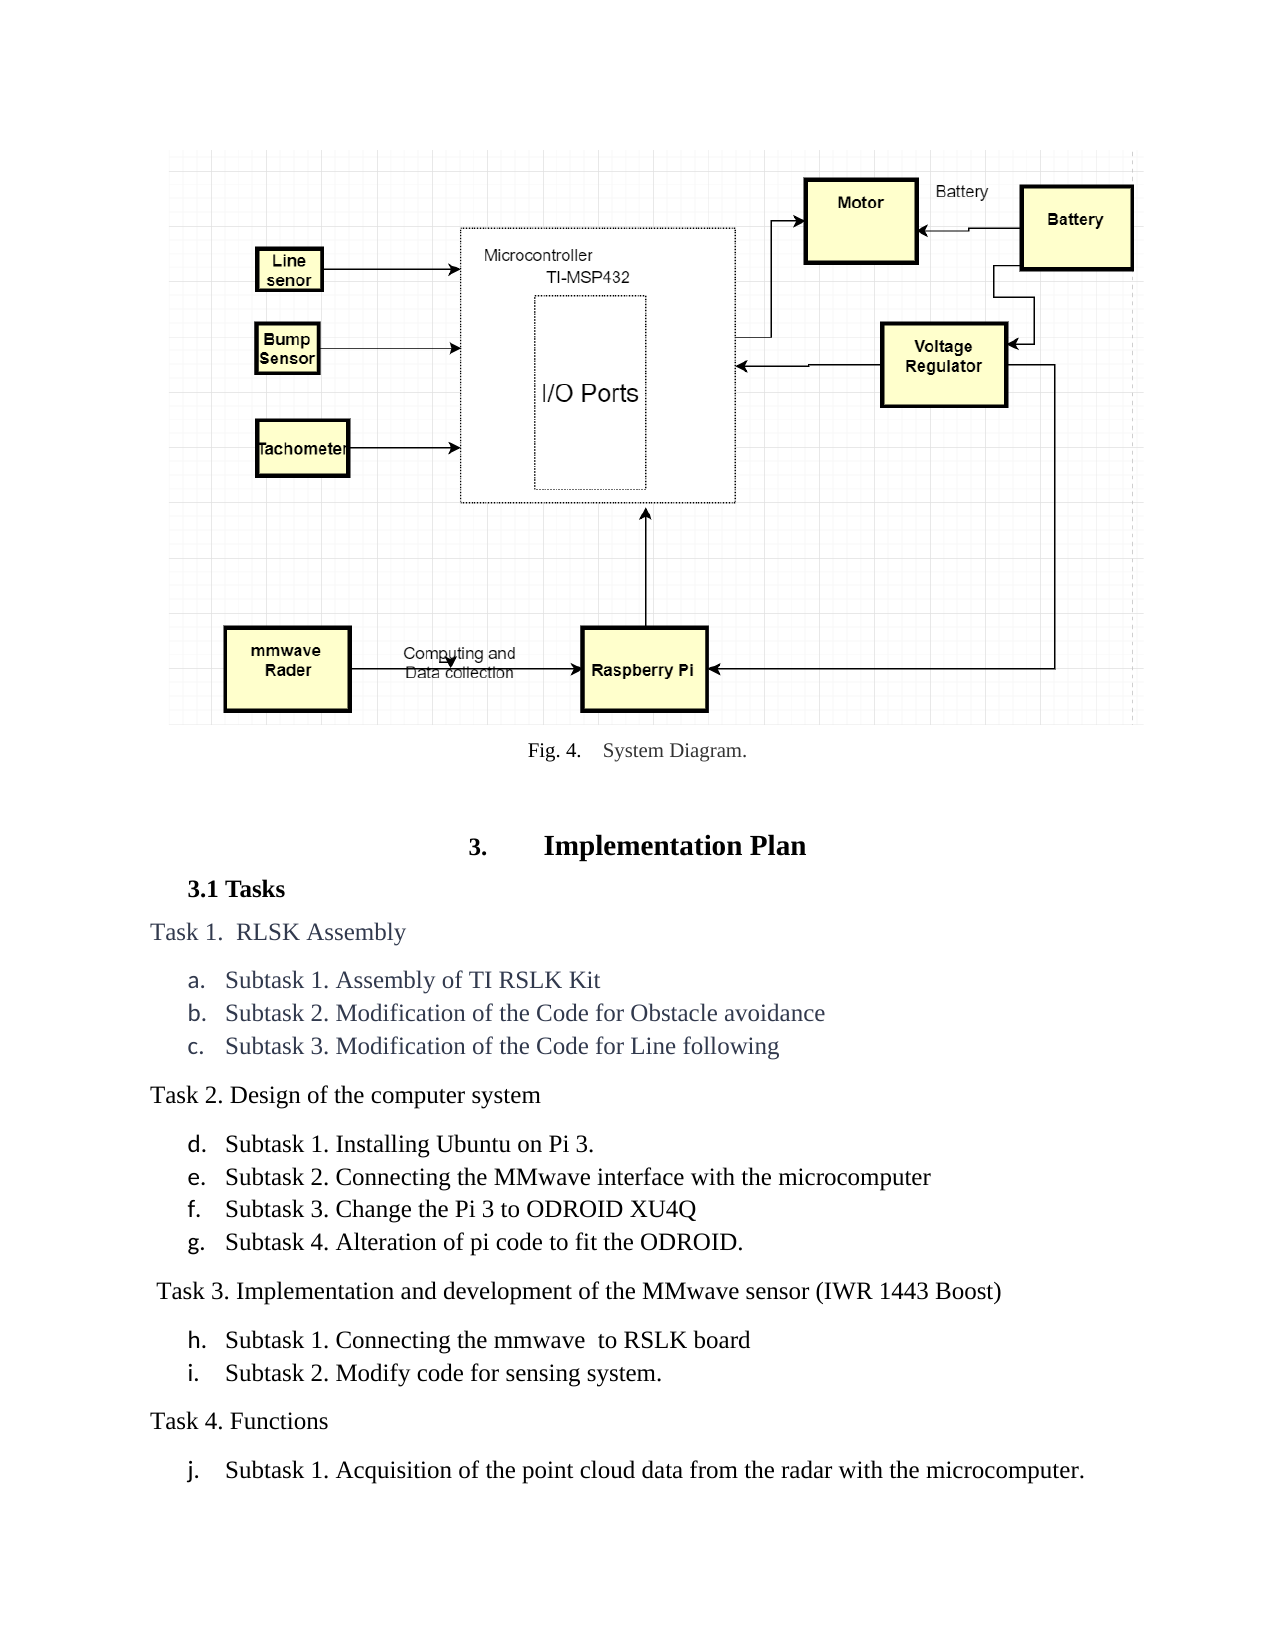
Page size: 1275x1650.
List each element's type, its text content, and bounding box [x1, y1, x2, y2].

text Task 3. Implementation and development of the MMwave sensor (IWR 1443 Boost) [150, 1276, 1125, 1305]
list Subtask 3. Change the Pi 3 to ODROID XU4Q [187, 1194, 1125, 1224]
list Subtask 1. Installing Ubuntu on Pi 3. [187, 1128, 1125, 1158]
list Subtask 2. Connecting the MMwave interface with the microcomputer [187, 1161, 1125, 1191]
text Implementation Plan [150, 828, 1125, 861]
list Subtask 1. Assembly of TI RSLK Kit [187, 965, 1125, 995]
text Task 1. RLSK Assembly [150, 917, 1125, 946]
list Subtask 3. Modification of the Code for Line following [187, 1031, 1125, 1061]
text Task 4. Functions [150, 1406, 1125, 1435]
text Task 2. Design of the computer system [150, 1080, 1125, 1109]
subtitle Tasks [187, 874, 1125, 903]
text System Diagram. [150, 737, 1125, 762]
list Subtask 4. Alteration of pi code to fit the ODROID. [187, 1227, 1125, 1257]
list Subtask 2. Modification of the Code for Obstacle avoidance [187, 998, 1125, 1028]
list Subtask 2. Modify code for sensing system. [187, 1357, 1125, 1387]
list Subtask 1. Connecting the mmwave to RSLK board [187, 1324, 1125, 1354]
list Subtask 1. Acquisition of the point cloud data from the radar with the microcomputer. [187, 1454, 1125, 1484]
